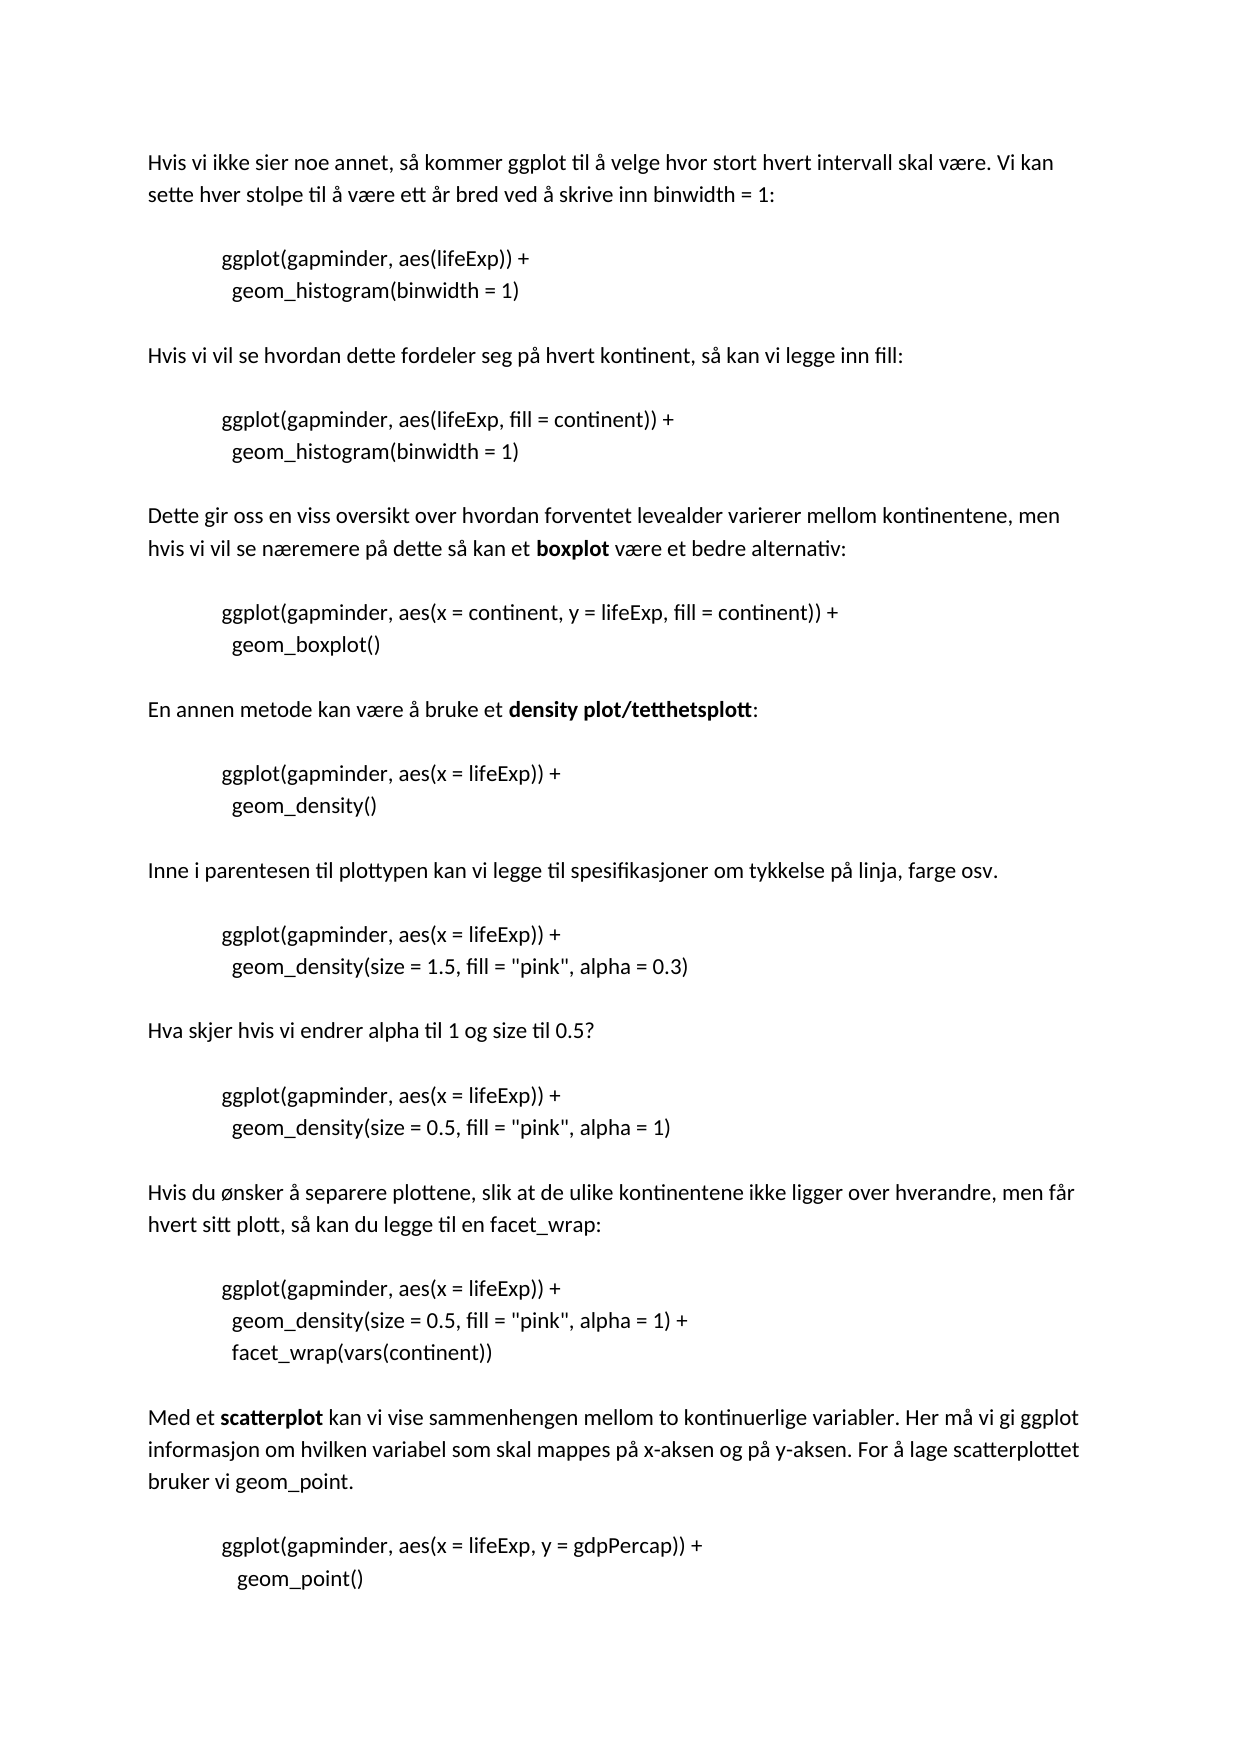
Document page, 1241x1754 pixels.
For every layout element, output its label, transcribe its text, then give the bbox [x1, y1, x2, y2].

text facet_wrap(vars(continent)) [221, 1338, 1093, 1367]
text Med et scatterplot kan vi vise sammenhengen mellom to kontinuerlige variabler. Her må vi gi ggplot informasjon om hvilken variabel som skal mappes på x-aksen og på y-aksen. For å lage scatterplottet bruker vi geom_point. [148, 1403, 1093, 1495]
text geom_density(size = 1.5, fill = "pink", alpha = 0.3) [221, 952, 1093, 980]
text ggplot(gapminder, aes(x = lifeExp)) + [221, 1274, 1093, 1302]
text geom_density(size = 0.5, fill = "pink", alpha = 1) + [221, 1306, 1093, 1334]
text Hvis vi vil se hvordan dette fordeler seg på hvert kontinent, så kan vi legge inn fill: [148, 341, 1093, 369]
text geom_point() [221, 1564, 1093, 1592]
text ggplot(gapminder, aes(x = lifeExp)) + [221, 920, 1093, 948]
text Dette gir oss en viss oversikt over hvordan forventet levealder varierer mellom kontinentene, men hvis vi vil se næremere på dette så kan et boxplot være et bedre alternativ: [148, 502, 1093, 562]
text ggplot(gapminder, aes(x = continent, y = lifeExp, fill = continent)) + [221, 598, 1093, 626]
text Hvis du ønsker å separere plottene, slik at de ulike kontinentene ikke ligger over hverandre, men får hvert sitt plott, så kan du legge til en facet_wrap: [148, 1178, 1093, 1238]
text Hva skjer hvis vi endrer alpha til 1 og size til 0.5? [148, 1017, 1093, 1045]
text ggplot(gapminder, aes(lifeExp)) + [221, 244, 1093, 272]
text geom_histogram(binwidth = 1) [221, 276, 1093, 304]
text ggplot(gapminder, aes(x = lifeExp)) + [221, 1081, 1093, 1109]
text Hvis vi ikke sier noe annet, så kommer ggplot til å velge hvor stort hvert intervall skal være. Vi kan sette hver stolpe til å være ett år bred ved å skrive inn binwidth = 1: [148, 148, 1093, 208]
text geom_density() [221, 791, 1093, 819]
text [221, 1532, 1093, 1560]
text ggplot(gapminder, aes(x = lifeExp)) + [221, 759, 1093, 787]
text geom_density(size = 0.5, fill = "pink", alpha = 1) [221, 1113, 1093, 1141]
text ggplot(gapminder, aes(lifeExp, fill = continent)) + [221, 405, 1093, 433]
text geom_histogram(binwidth = 1) [221, 437, 1093, 465]
text Inne i parentesen til plottypen kan vi legge til spesifikasjoner om tykkelse på linja, farge osv. [148, 856, 1093, 884]
text En annen metode kan være å bruke et density plot/tetthetsplott: [148, 695, 1093, 723]
text geom_boxplot() [221, 630, 1093, 658]
